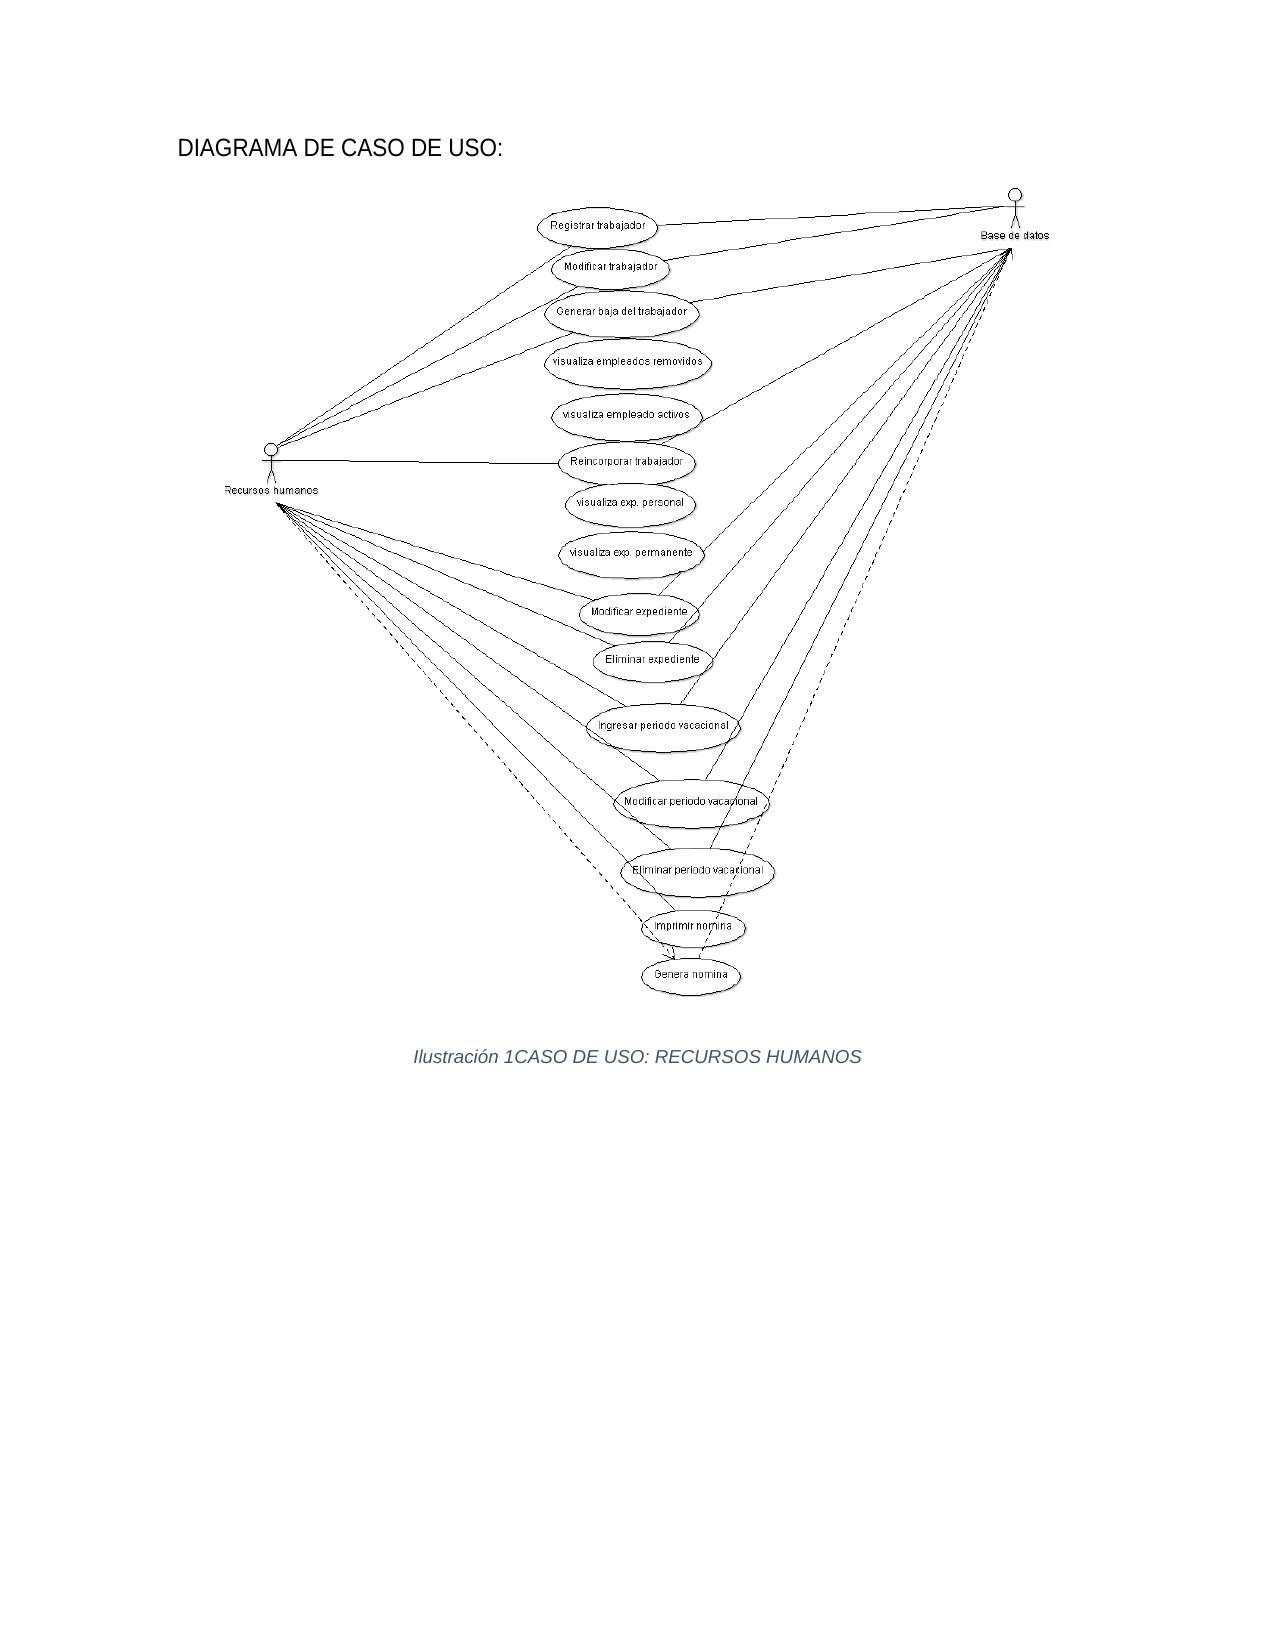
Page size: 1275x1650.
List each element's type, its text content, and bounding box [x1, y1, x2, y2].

text DIAGRAMA DE CASO DE USO: [177, 133, 1217, 162]
text Ilustración 1CASO DE USO: RECURSOS HUMANOS [413, 1046, 1217, 1067]
picture [225, 188, 1050, 997]
